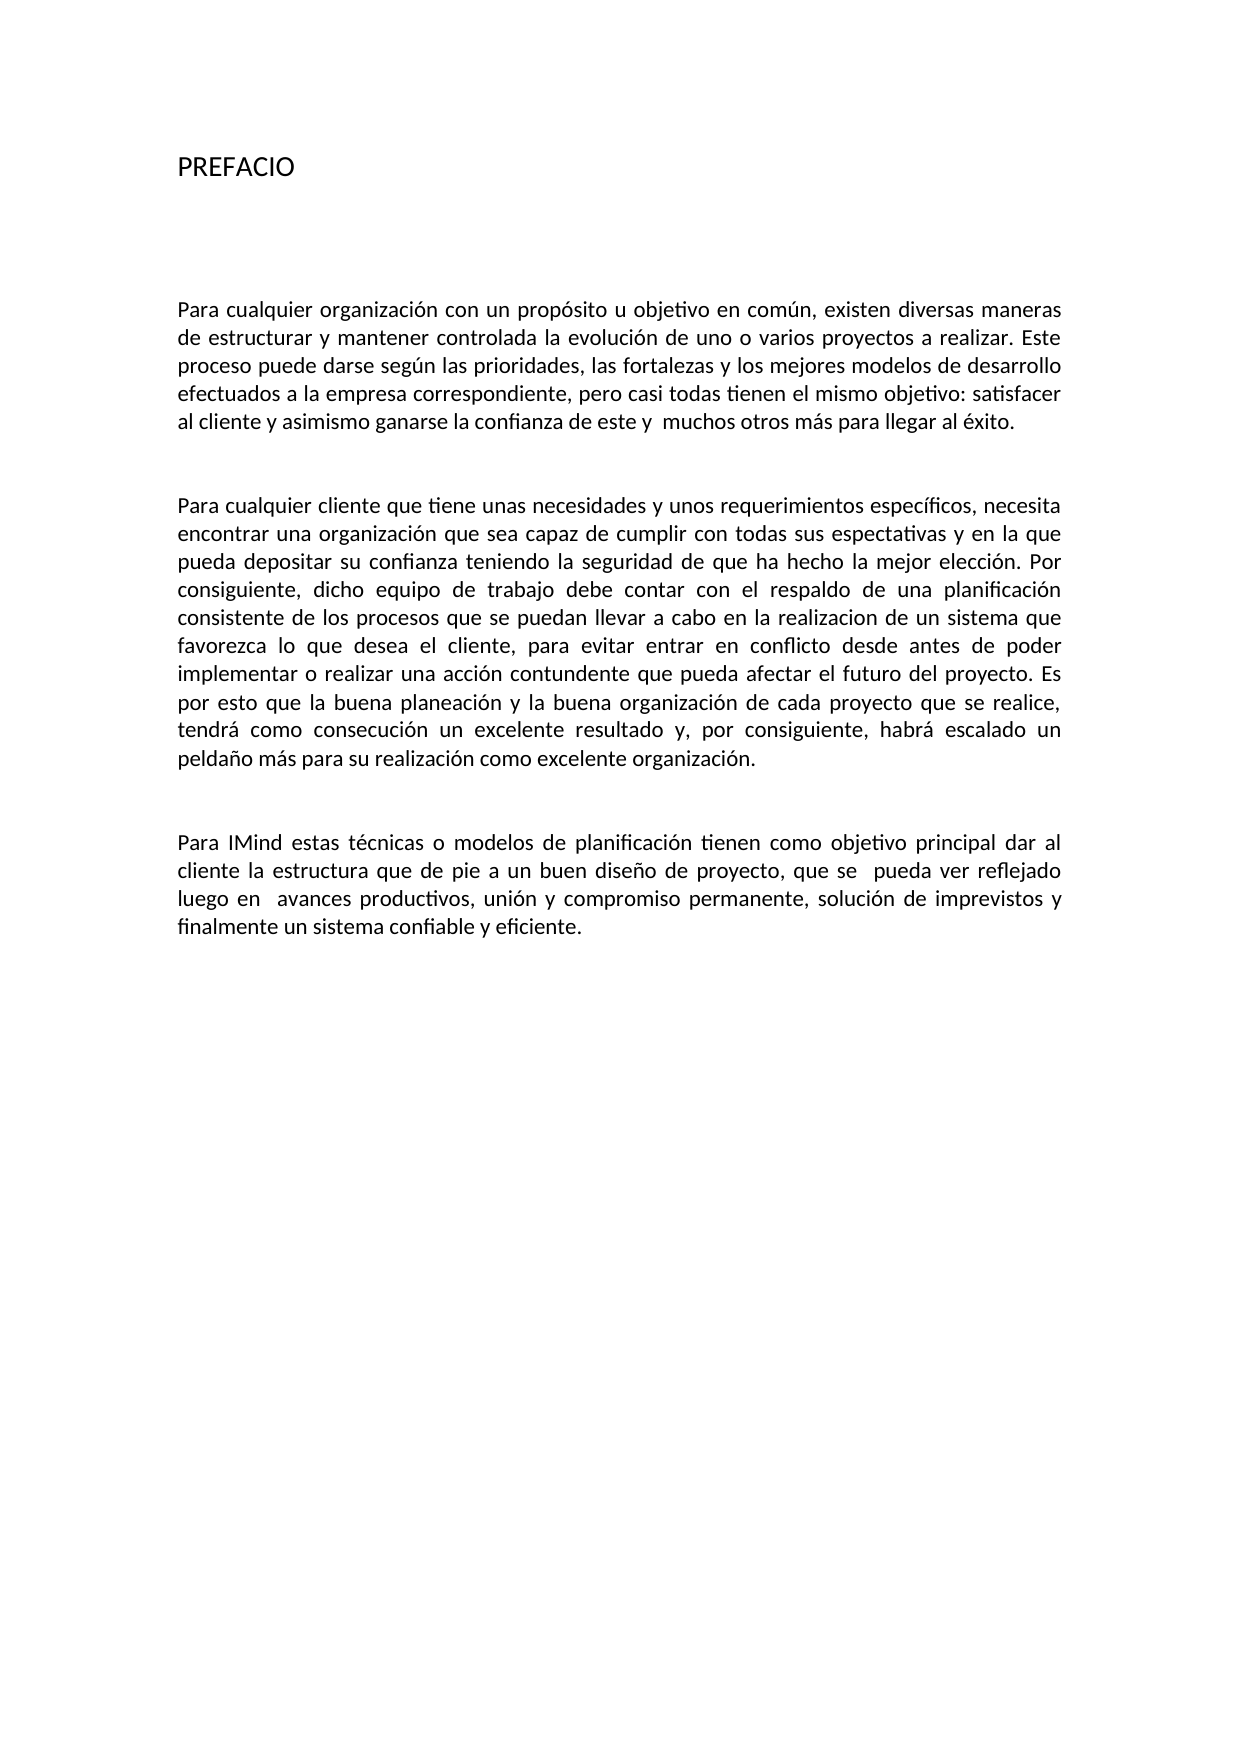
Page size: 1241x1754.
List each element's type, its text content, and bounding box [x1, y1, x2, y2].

text Para cualquier organización con un propósito u objetivo en común, existen diversas maneras de estructurar y mantener controlada la evolución de uno o varios proyectos a realizar. Este proceso puede darse según las prioridades, las fortalezas y los mejores modelos de desarrollo efectuados a la empresa correspondiente, pero casi todas tienen el mismo objetivo: satisfacer al cliente y asimismo ganarse la confianza de este y muchos otros más para llegar al éxito. [177, 295, 1063, 435]
text Para cualquier cliente que tiene unas necesidades y unos requerimientos específicos, necesita encontrar una organización que sea capaz de cumplir con todas sus espectativas y en la que pueda depositar su confianza teniendo la seguridad de que ha hecho la mejor elección. Por consiguiente, dicho equipo de trabajo debe contar con el respaldo de una planificación consistente de los procesos que se puedan llevar a cabo en la realizacion de un sistema que favorezca lo que desea el cliente, para evitar entrar en conflicto desde antes de poder implementar o realizar una acción contundente que pueda afectar el futuro del proyecto. Es por esto que la buena planeación y la buena organización de cada proyecto que se realice, tendrá como consecución un excelente resultado y, por consiguiente, habrá escalado un peldaño más para su realización como excelente organización. [177, 491, 1063, 772]
text PREFACIO [177, 148, 1063, 183]
text Para IMind estas técnicas o modelos de planificación tienen como objetivo principal dar al cliente la estructura que de pie a un buen diseño de proyecto, que se pueda ver reflejado luego en avances productivos, unión y compromiso permanente, solución de imprevistos y finalmente un sistema confiable y eficiente. [177, 828, 1063, 940]
